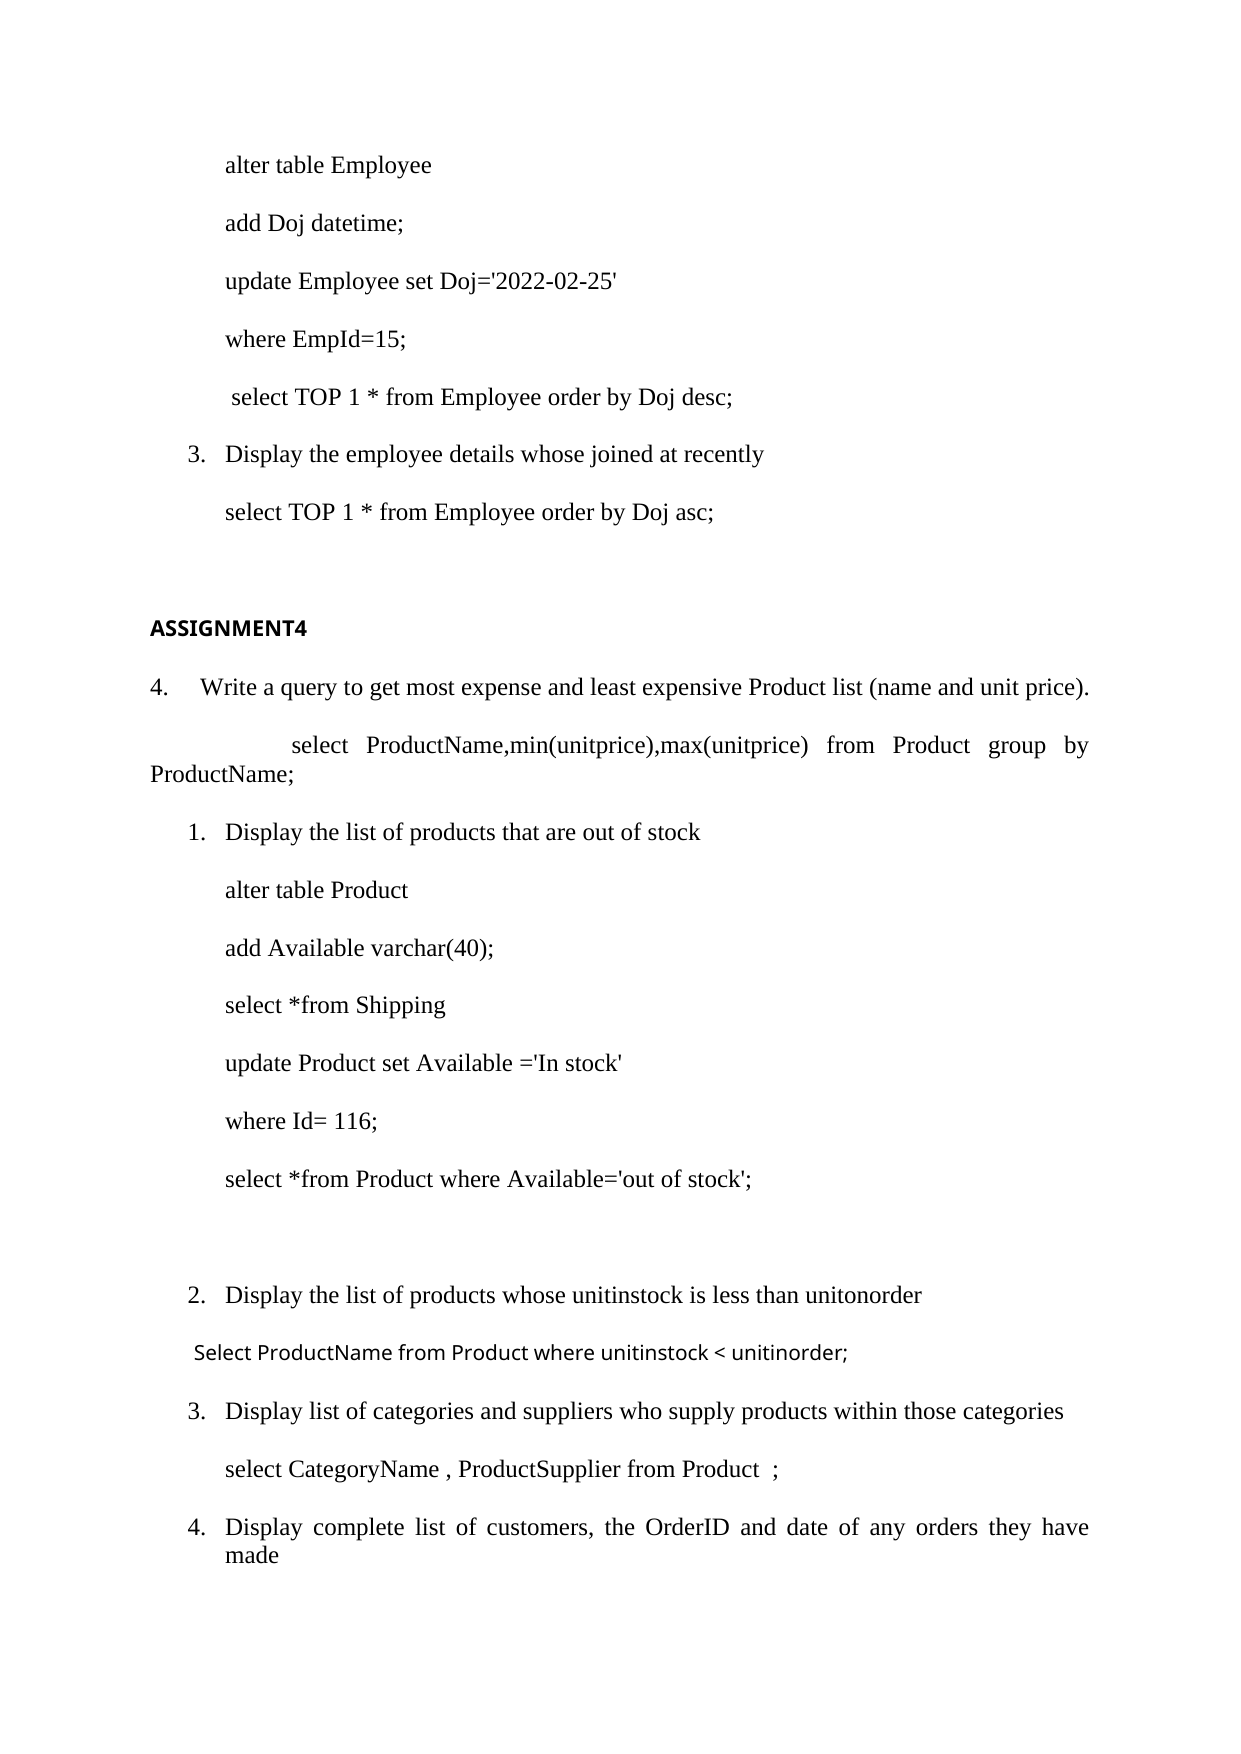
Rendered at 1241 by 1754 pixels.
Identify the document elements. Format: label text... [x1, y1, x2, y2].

text alter table Product [225, 875, 1090, 903]
text ASSIGNMENT4 [150, 613, 1090, 643]
list Display the employee details whose joined at recently [187, 439, 1090, 468]
text select *from Shipping [225, 991, 1090, 1019]
text where EmpId=15; [225, 324, 1090, 352]
text update Product set Available ='In stock' [225, 1048, 1090, 1077]
text select *from Product where Available='out of stock'; [225, 1164, 1090, 1193]
text select ProductName,min(unitprice),max(unitprice) from Product group by ProductName; [150, 730, 1090, 788]
text select CategoryName , ProductSupplier from Product ; [225, 1454, 1090, 1482]
list Display complete list of customers, the OrderID and date of any orders they have made [187, 1512, 1090, 1569]
text where Id= 116; [225, 1106, 1090, 1135]
list Display list of categories and suppliers who supply products within those categories [187, 1396, 1090, 1424]
text select TOP 1 * from Employee order by Doj asc; [225, 497, 1090, 526]
text update Employee set Doj='2022-02-25' [225, 266, 1090, 294]
list Display the list of products whose unitinstock is less than unitonorder [187, 1280, 1090, 1309]
text alter table Employee [225, 150, 1090, 179]
list Display the list of products that are out of stock [187, 817, 1090, 846]
text select TOP 1 * from Employee order by Doj desc; [150, 382, 1090, 410]
text Select ProductName from Product where unitinstock < unitinorder; [150, 1338, 1090, 1367]
text add Available varchar(40); [225, 933, 1090, 961]
text add Doj datetime; [225, 208, 1090, 237]
text 4. Write a query to get most expense and least expensive Product list (name and unit price). [150, 672, 1090, 701]
